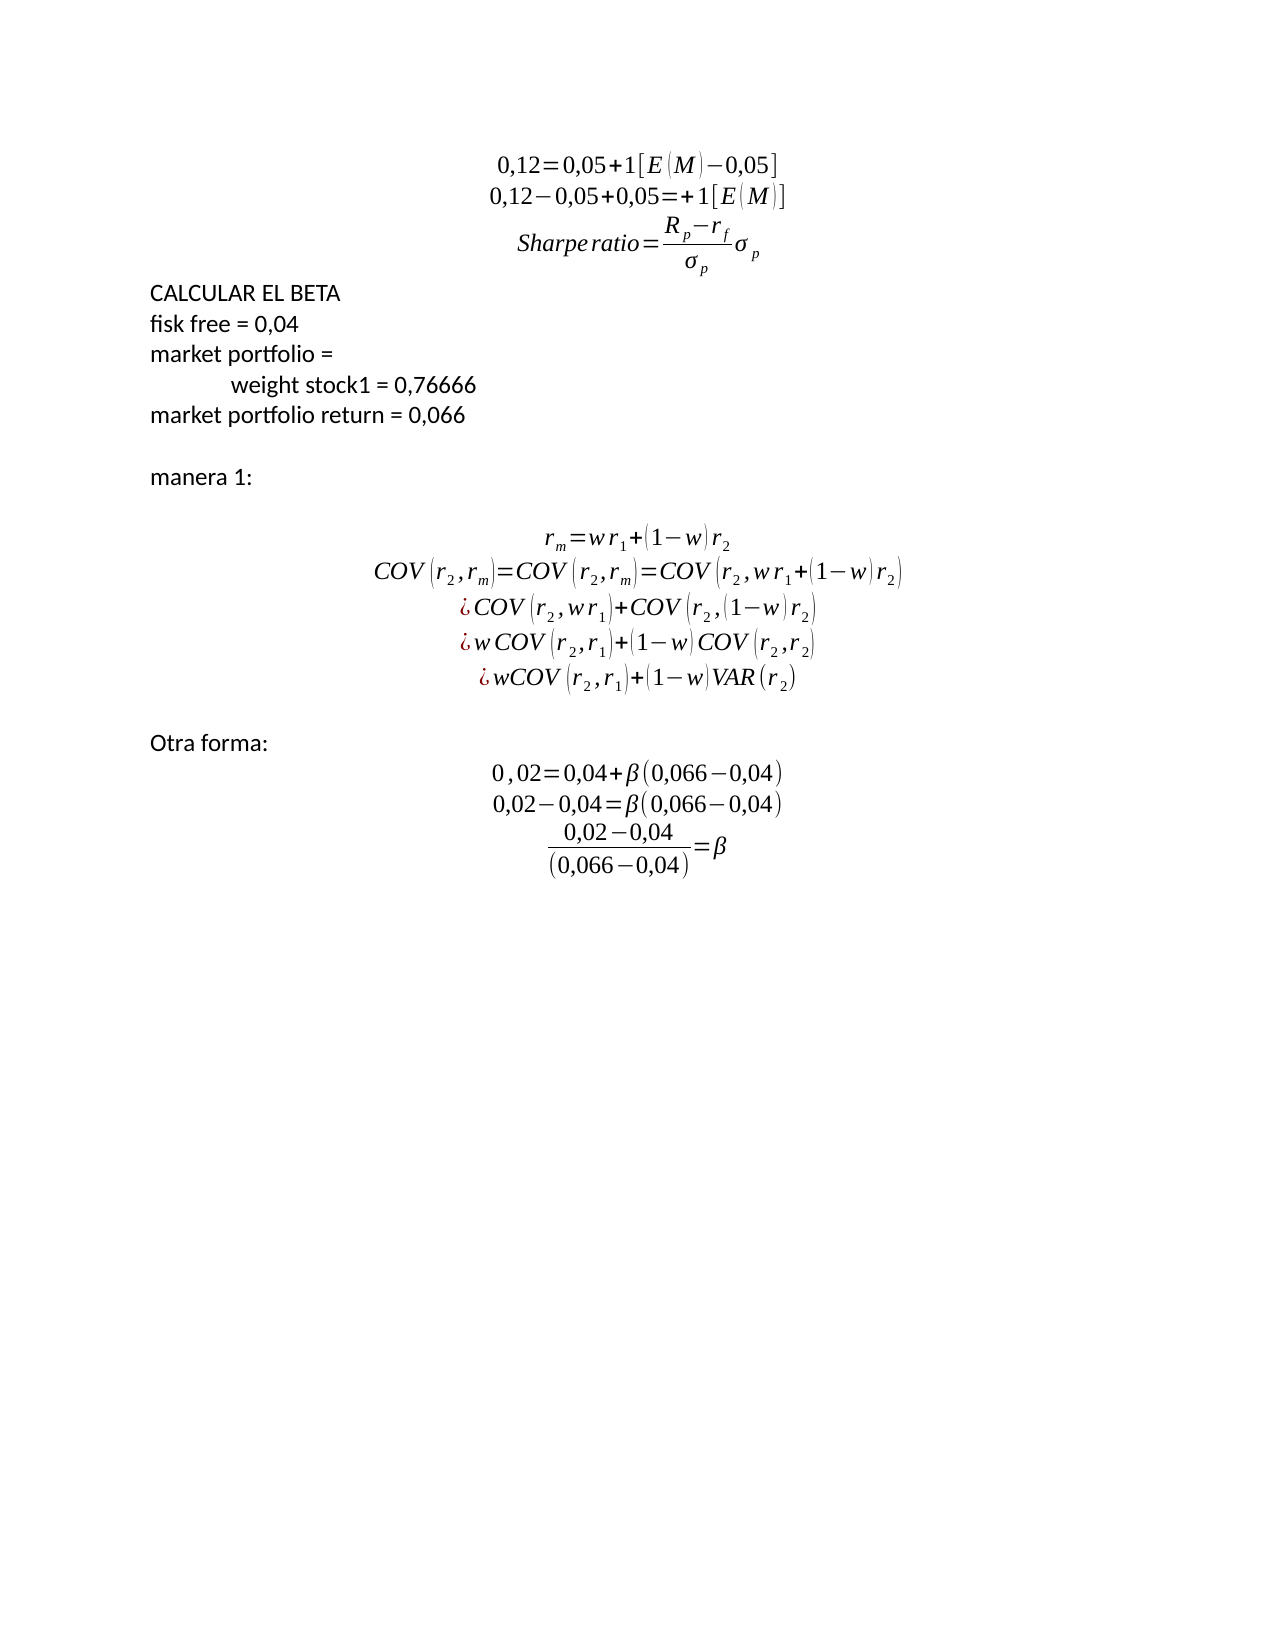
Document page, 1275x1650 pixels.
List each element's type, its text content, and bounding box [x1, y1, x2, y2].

text CALCULAR EL BETA [150, 278, 1125, 308]
text market portfolio return = 0,066 [150, 400, 1125, 430]
text manera 1: [150, 461, 1125, 491]
text fisk free = 0,04 [150, 308, 1125, 339]
text weight stock1 = 0,76666 [150, 369, 1125, 400]
text market portfolio = [150, 339, 1125, 369]
text Otra forma: [150, 727, 1125, 758]
